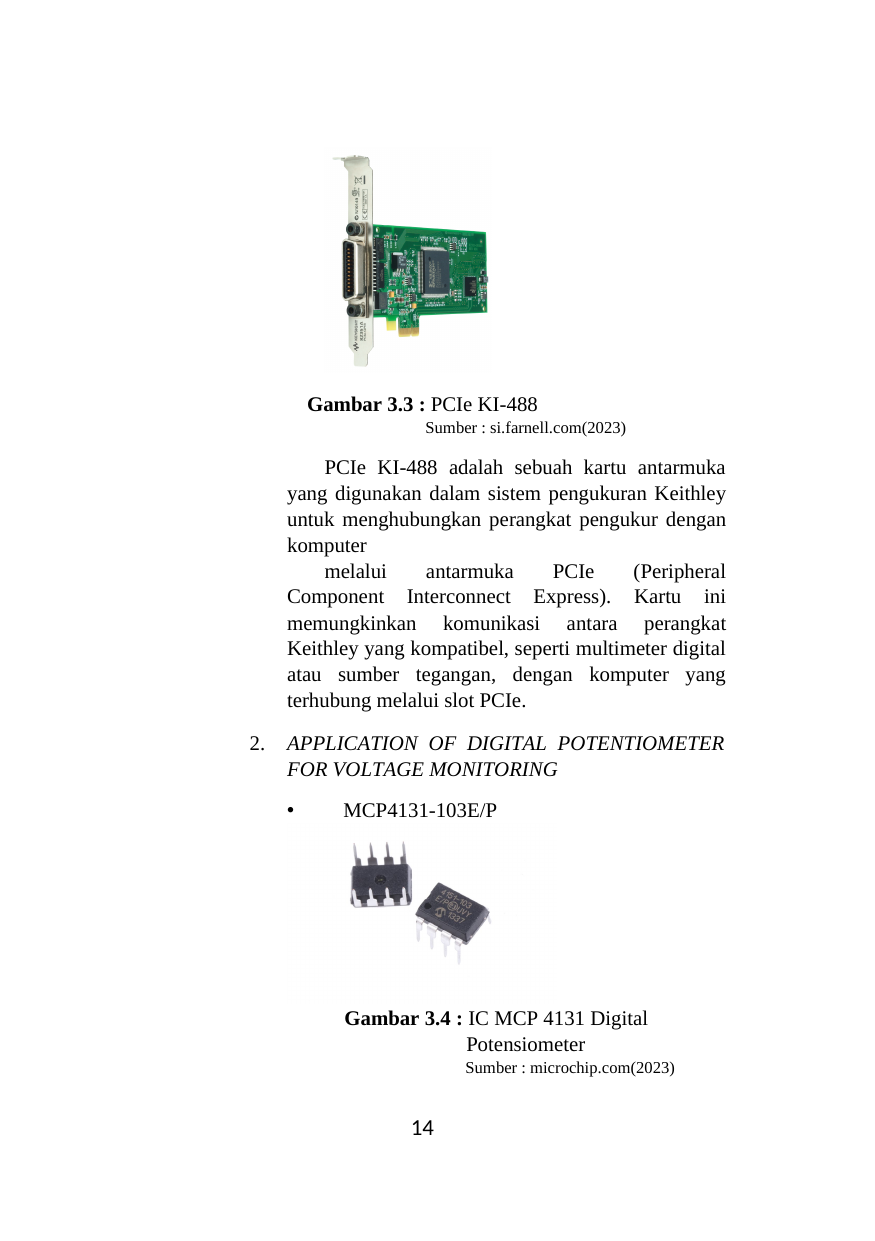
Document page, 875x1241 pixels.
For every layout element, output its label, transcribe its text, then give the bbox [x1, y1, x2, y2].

text Gambar 3.4 : IC MCP 4131 Digital [266, 1006, 726, 1030]
text Sumber : si.farnell.com(2023) [325, 417, 726, 437]
list APPLICATION OF DIGITAL POTENTIOMETER FOR VOLTAGE MONITORING [249, 731, 726, 781]
text Sumber : microchip.com(2023) [413, 1058, 726, 1077]
text Potensiometer [325, 1032, 726, 1056]
text Gambar 3.3 : PCIe KI-488 [118, 392, 726, 416]
picture [324, 147, 493, 373]
picture [287, 823, 558, 1004]
list MCP4131-103E/P [287, 798, 726, 822]
text PCIe KI-488 adalah sebuah kartu antarmuka yang digunakan dalam sistem pengukuran Keithley untuk menghubungkan perangkat pengukur dengan komputer [287, 455, 726, 557]
text melalui antarmuka PCIe (Peripheral Component Interconnect Express). Kartu ini memungkinkan komunikasi antara perangkat Keithley yang kompatibel, seperti multimeter digital atau sumber tegangan, dengan komputer yang terhubung melalui slot PCIe. [287, 558, 726, 712]
